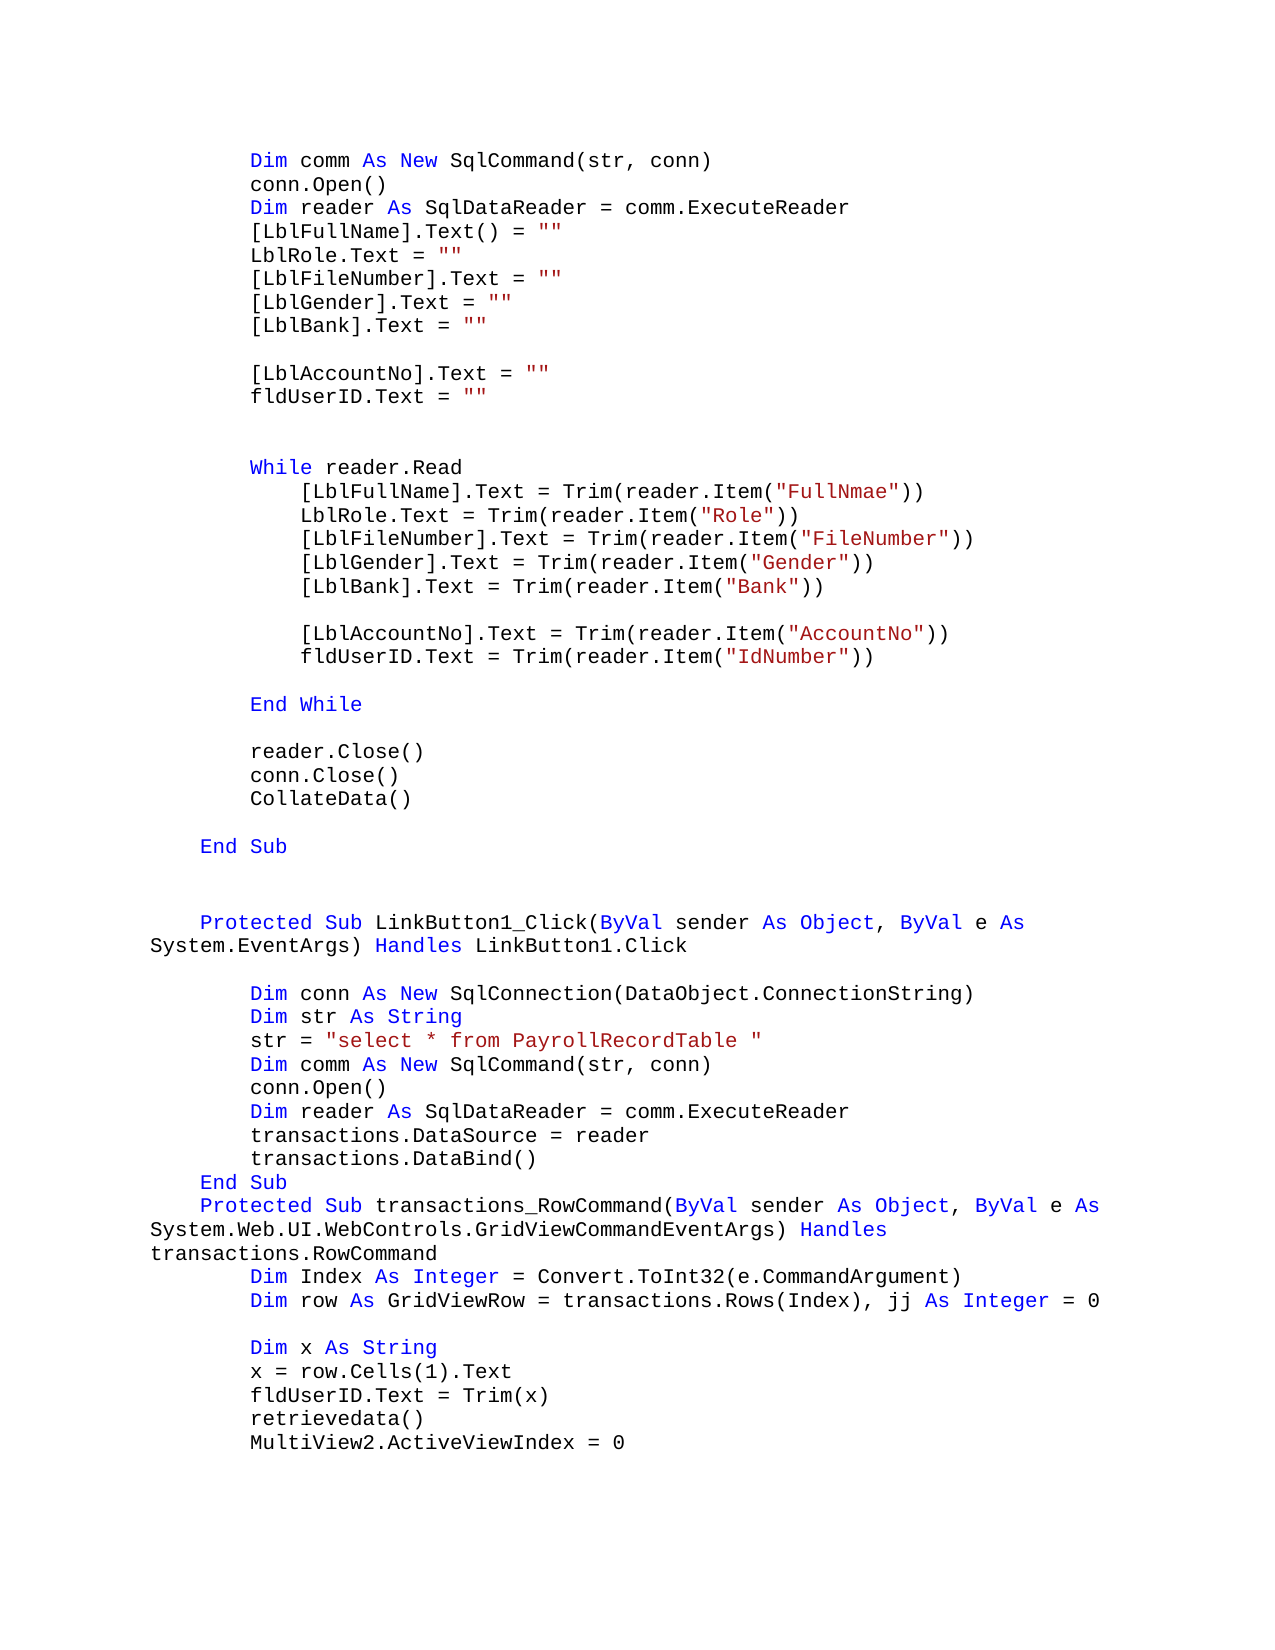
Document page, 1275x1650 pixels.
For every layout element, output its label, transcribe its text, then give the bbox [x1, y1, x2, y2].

text reader.Close() [150, 741, 1125, 765]
text Dim reader As SqlDataReader = comm.ExecuteReader [150, 1101, 1125, 1124]
text MultiView2.ActiveViewIndex = 0 [150, 1432, 1125, 1456]
text str = "select * from PayrollRecordTable " [150, 1030, 1125, 1054]
text Dim x As String [150, 1337, 1125, 1361]
text [LblAccountNo].Text = Trim(reader.Item("AccountNo")) [150, 623, 1125, 647]
text [LblBank].Text = "" [150, 316, 1125, 339]
text Dim str As String [150, 1006, 1125, 1030]
text conn.Open() [150, 1077, 1125, 1101]
text fldUserID.Text = Trim(reader.Item("IdNumber")) [150, 647, 1125, 670]
text [LblFullName].Text = Trim(reader.Item("FullNmae")) [150, 481, 1125, 505]
text [LblGender].Text = Trim(reader.Item("Gender")) [150, 552, 1125, 576]
text conn.Close() [150, 765, 1125, 788]
text Dim row As GridViewRow = transactions.Rows(Index), jj As Integer = 0 [150, 1290, 1125, 1314]
text [LblBank].Text = Trim(reader.Item("Bank")) [150, 576, 1125, 599]
text Dim conn As New SqlConnection(DataObject.ConnectionString) [150, 983, 1125, 1006]
text Dim reader As SqlDataReader = comm.ExecuteReader [150, 197, 1125, 221]
text End Sub [150, 836, 1125, 859]
text [LblAccountNo].Text = "" [150, 363, 1125, 386]
text [LblFileNumber].Text = "" [150, 268, 1125, 292]
text Dim comm As New SqlCommand(str, conn) [150, 1054, 1125, 1077]
text End Sub [150, 1172, 1125, 1196]
text fldUserID.Text = "" [150, 386, 1125, 410]
text Protected Sub transactions_RowCommand(ByVal sender As Object, ByVal e As System.Web.UI.WebControls.GridViewCommandEventArgs) Handles transactions.RowCommand [150, 1196, 1125, 1266]
text [LblFullName].Text() = "" [150, 221, 1125, 244]
text Dim comm As New SqlCommand(str, conn) [150, 150, 1125, 174]
text Dim Index As Integer = Convert.ToInt32(e.CommandArgument) [150, 1266, 1125, 1290]
text LblRole.Text = "" [150, 244, 1125, 268]
text x = row.Cells(1).Text [150, 1361, 1125, 1385]
text LblRole.Text = Trim(reader.Item("Role")) [150, 505, 1125, 528]
text retrievedata() [150, 1408, 1125, 1432]
text [LblFileNumber].Text = Trim(reader.Item("FileNumber")) [150, 528, 1125, 552]
text transactions.DataSource = reader [150, 1124, 1125, 1148]
text While reader.Read [150, 457, 1125, 481]
text [LblGender].Text = "" [150, 292, 1125, 316]
text Protected Sub LinkButton1_Click(ByVal sender As Object, ByVal e As System.EventArgs) Handles LinkButton1.Click [150, 912, 1125, 959]
text CollateData() [150, 788, 1125, 812]
text conn.Open() [150, 174, 1125, 197]
text fldUserID.Text = Trim(x) [150, 1385, 1125, 1408]
text transactions.DataBind() [150, 1148, 1125, 1172]
text End While [150, 694, 1125, 717]
